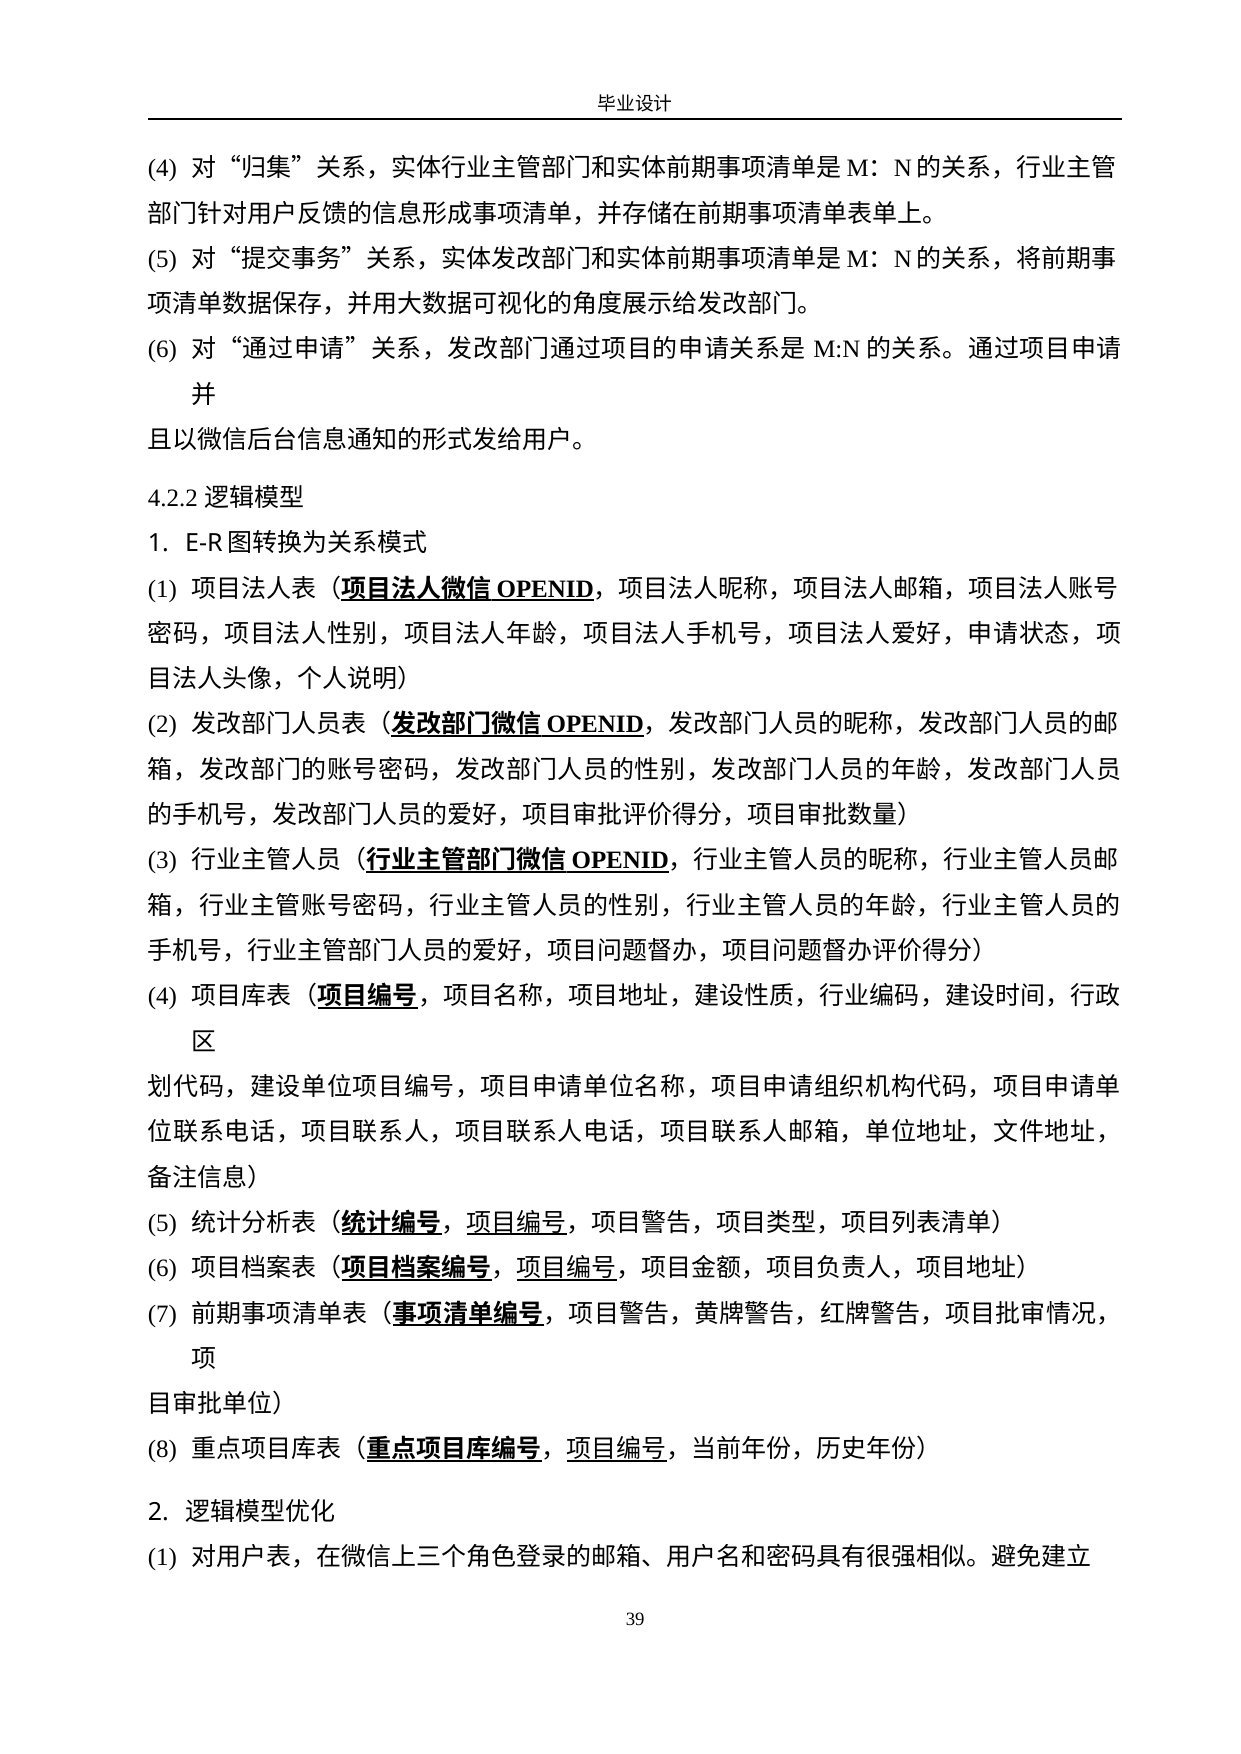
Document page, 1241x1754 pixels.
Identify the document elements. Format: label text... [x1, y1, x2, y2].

list 项目档案表（项目档案编号，项目编号，项目金额，项目负责人，项目地址） [148, 1248, 1122, 1284]
text 划代码，建设单位项目编号，项目申请单位名称，项目申请组织机构代码，项目申请单位联系电话，项目联系人，项目联系人电话，项目联系人邮箱，单位地址，文件地址，备注信息） [148, 1066, 1122, 1193]
text 项清单数据保存，并用大数据可视化的角度展示给发改部门。 [148, 284, 1122, 320]
list 对用户表，在微信上三个角色登录的邮箱、用户名和密码具有很强相似。避免建立 [148, 1537, 1122, 1573]
text 箱，行业主管账号密码，行业主管人员的性别，行业主管人员的年龄，行业主管人员的手机号，行业主管部门人员的爱好，项目问题督办，项目问题督办评价得分） [148, 885, 1122, 967]
subtitle 逻辑模型 [148, 477, 1122, 514]
list 统计分析表（统计编号，项目编号，项目警告，项目类型，项目列表清单） [148, 1202, 1122, 1239]
list 行业主管人员（行业主管部门微信OPENID，行业主管人员的昵称，行业主管人员邮 [148, 840, 1122, 876]
list 对“提交事务”关系，实体发改部门和实体前期事项清单是M：N的关系，将前期事 [148, 238, 1122, 274]
list 重点项目库表（重点项目库编号，项目编号，当前年份，历史年份） [148, 1429, 1122, 1465]
list 项目法人表（项目法人微信OPENID，项目法人昵称，项目法人邮箱，项目法人账号 [148, 568, 1122, 604]
text 密码，项目法人性别，项目法人年龄，项目法人手机号，项目法人爱好，申请状态，项目法人头像，个人说明） [148, 613, 1122, 695]
list 项目库表（项目编号，项目名称，项目地址，建设性质，行业编码，建设时间，行政区 [148, 976, 1122, 1057]
text 部门针对用户反馈的信息形成事项清单，并存储在前期事项清单表单上。 [148, 193, 1122, 229]
text 箱，发改部门的账号密码，发改部门人员的性别，发改部门人员的年龄，发改部门人员的手机号，发改部门人员的爱好，项目审批评价得分，项目审批数量） [148, 749, 1122, 831]
list E-R图转换为关系模式 [148, 523, 1122, 559]
list 对“归集”关系，实体行业主管部门和实体前期事项清单是M：N的关系，行业主管 [148, 148, 1122, 184]
text 目审批单位） [148, 1384, 1122, 1420]
list 发改部门人员表（发改部门微信OPENID，发改部门人员的昵称，发改部门人员的邮 [148, 704, 1122, 740]
list 对“通过申请”关系，发改部门通过项目的申请关系是M:N的关系。通过项目申请并 [148, 329, 1122, 411]
list 前期事项清单表（事项清单编号，项目警告，黄牌警告，红牌警告，项目批审情况，项 [148, 1293, 1122, 1374]
text 且以微信后台信息通知的形式发给用户。 [148, 419, 1122, 456]
list 逻辑模型优化 [148, 1491, 1122, 1527]
